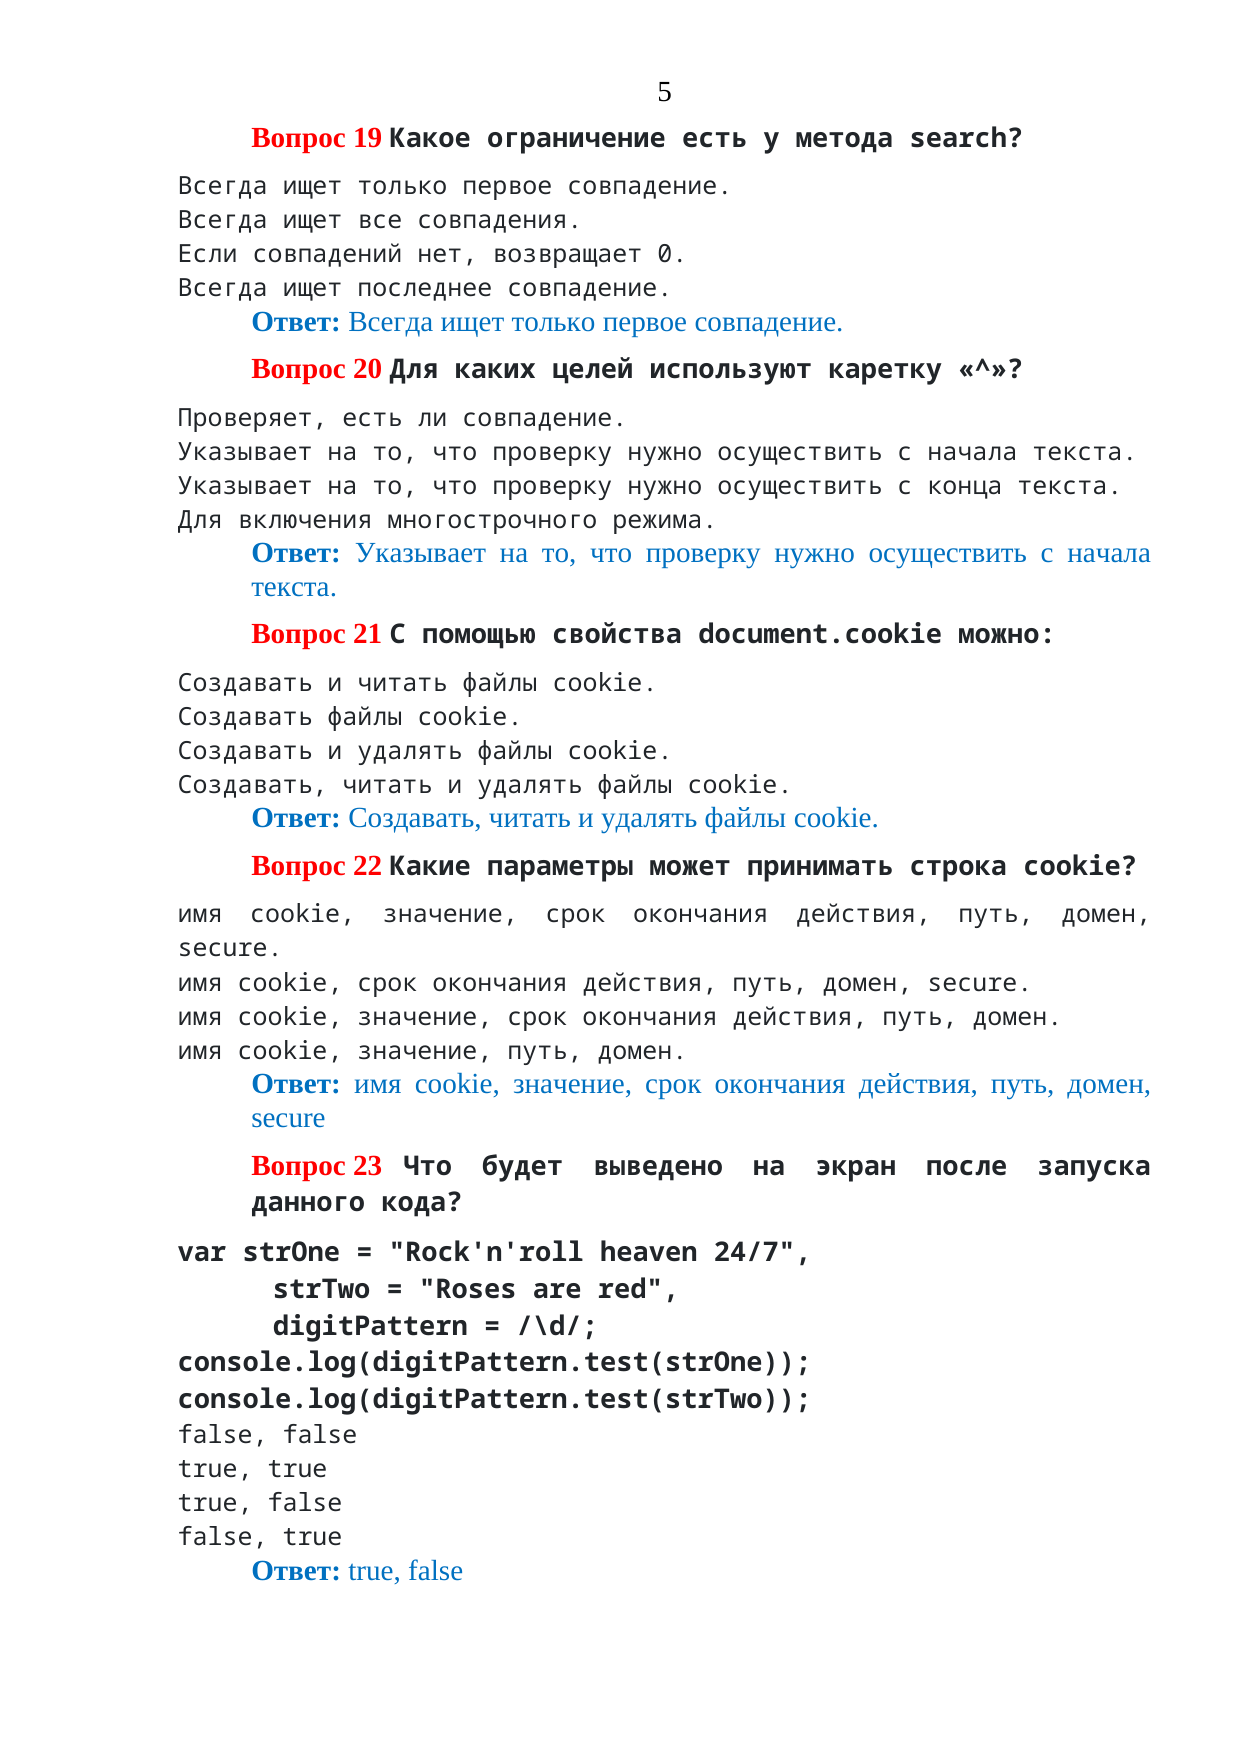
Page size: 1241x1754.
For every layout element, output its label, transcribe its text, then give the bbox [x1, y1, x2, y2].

text имя cookie, значение, срок окончания действия, путь, домен, secure. [177, 896, 1152, 964]
text Создавать и удалять файлы cookie. [177, 732, 1152, 767]
text Ответ: Создавать, читать и удалять файлы cookie. [251, 801, 1152, 834]
text Всегда ищет все совпадения. [177, 202, 1152, 236]
text Если совпадений нет, возвращает 0. [177, 236, 1152, 270]
text имя cookie, срок окончания действия, путь, домен, secure. [177, 964, 1152, 998]
text Создавать, читать и удалять файлы cookie. [177, 767, 1152, 801]
text Вопрос 22 Какие параметры может принимать строка cookie? [251, 847, 1152, 883]
text Указывает на то, что проверку нужно осуществить с начала текста. [177, 433, 1152, 467]
text Ответ: имя cookie, значение, срок окончания действия, путь, домен, secure [251, 1066, 1152, 1133]
text имя cookie, значение, срок окончания действия, путь, домен. [177, 998, 1152, 1032]
text Вопрос 19 Какое ограничение есть у метода search? [251, 118, 1152, 155]
text Ответ: Указывает на то, что проверку нужно осуществить с начала текста. [251, 535, 1152, 602]
text console.log(digitPattern.test(strTwo)); [177, 1380, 1152, 1417]
text Всегда ищет последнее совпадение. [177, 270, 1152, 304]
text Вопрос 21 С помощью свойства document.cookie можно: [251, 615, 1152, 652]
text digitPattern = /\d/; [177, 1306, 1152, 1343]
text Всегда ищет только первое совпадение. [177, 167, 1152, 202]
text true, true [177, 1451, 1152, 1485]
text strTwo = "Roses are red", [177, 1269, 1152, 1306]
text Ответ: Всегда ищет только первое совпадение. [251, 304, 1152, 337]
text Создавать и читать файлы cookie. [177, 664, 1152, 698]
text Проверяет, есть ли совпадение. [177, 399, 1152, 433]
text Для включения многострочного режима. [177, 501, 1152, 535]
text Создавать файлы cookie. [177, 698, 1152, 732]
text Указывает на то, что проверку нужно осуществить с конца текста. [177, 467, 1152, 501]
text console.log(digitPattern.test(strOne)); [177, 1343, 1152, 1380]
text var strOne = "Rock'n'roll heaven 24/7", [177, 1232, 1152, 1269]
text false, false [177, 1417, 1152, 1451]
text Вопрос 20 Для каких целей используют каретку «^»? [251, 350, 1152, 387]
text Вопрос 23 Что будет выведено на экран после запуска данного кода? [251, 1146, 1152, 1220]
text true, false [177, 1485, 1152, 1519]
text имя cookie, значение, путь, домен. [177, 1032, 1152, 1066]
text Ответ: true, false [251, 1553, 1152, 1586]
text false, true [177, 1519, 1152, 1553]
